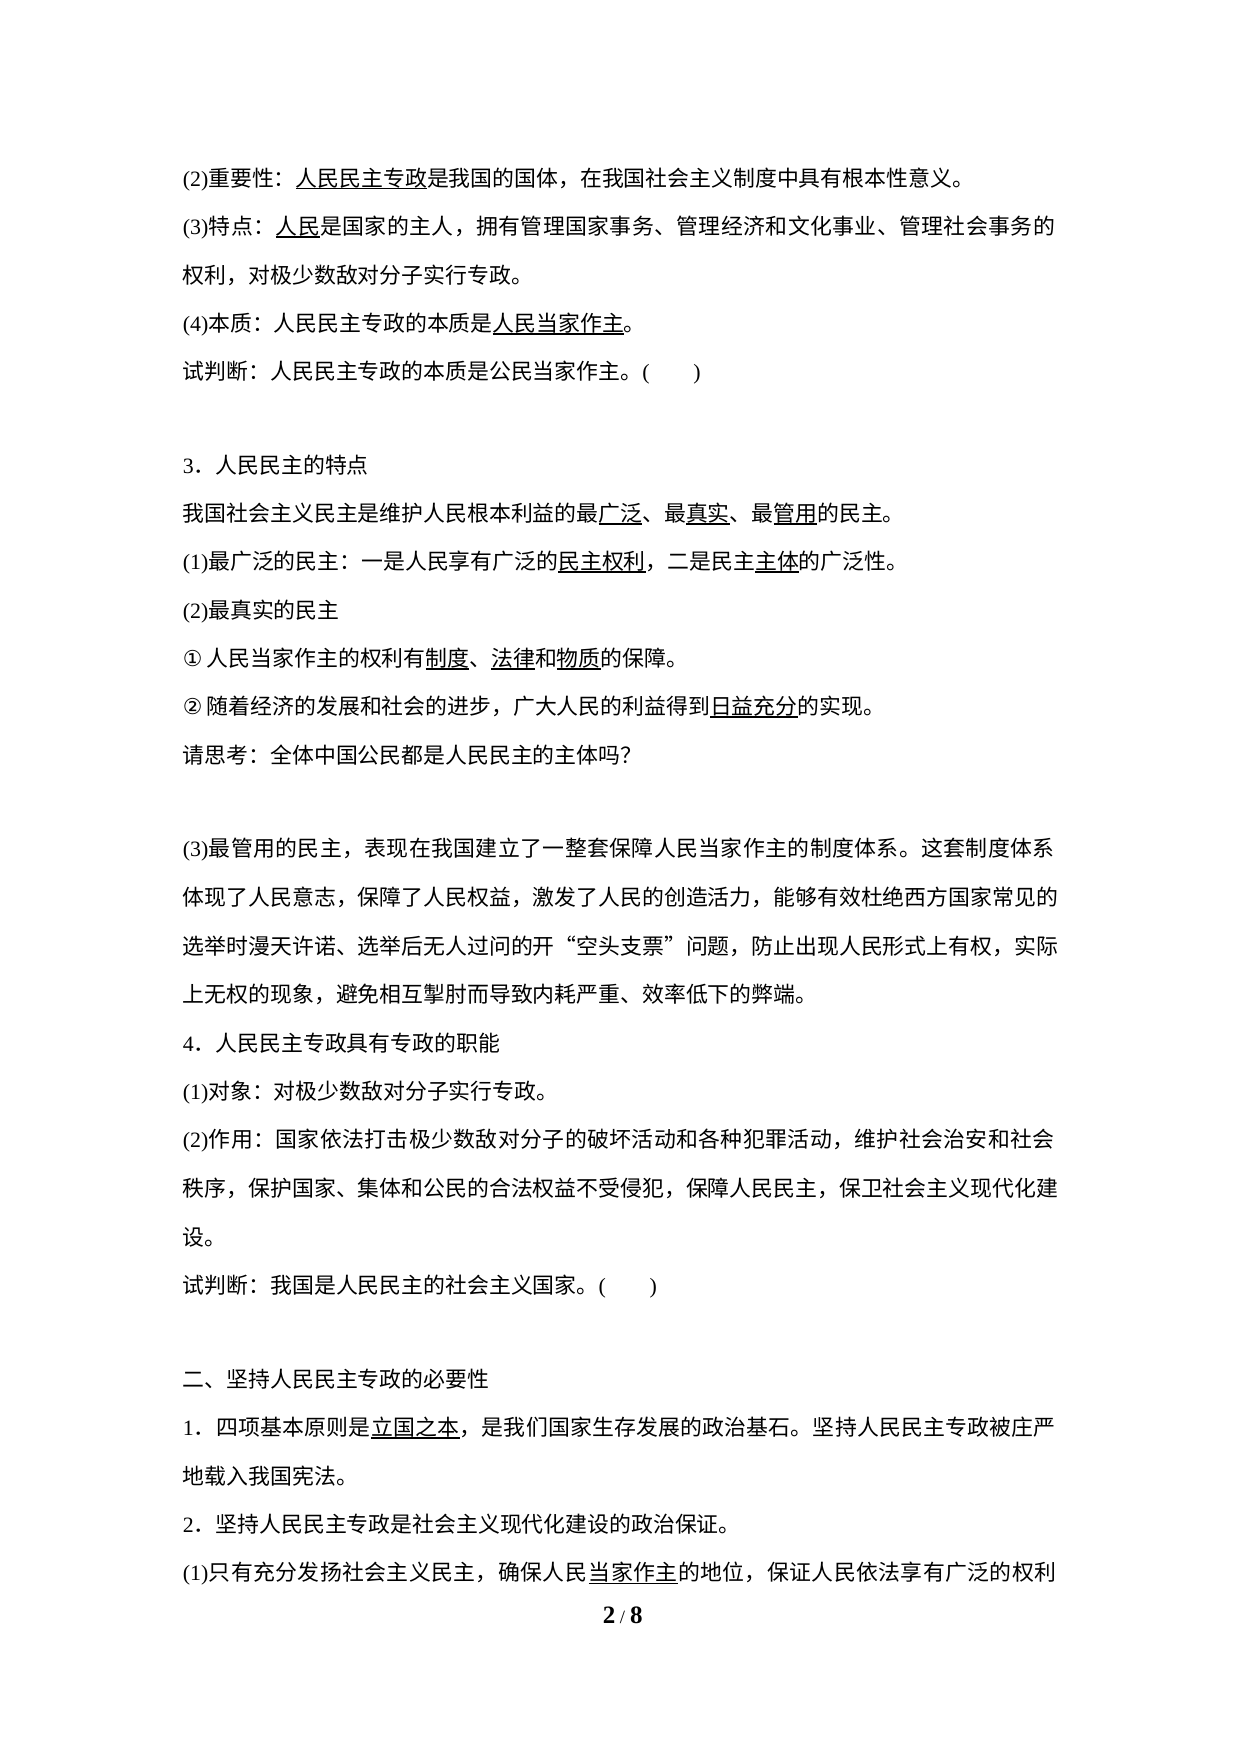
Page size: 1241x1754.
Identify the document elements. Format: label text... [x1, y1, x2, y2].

text 1．四项基本原则是立国之本，是我们国家生存发展的政治基石。坚持人民民主专政被庄严地载入我国宪法。 [183, 1409, 1058, 1491]
text 试判断：我国是人民民主的社会主义国家。( ) [183, 1268, 1058, 1300]
text 二、坚持人民民主专政的必要性 [183, 1361, 1058, 1394]
text 我国社会主义民主是维护人民根本利益的最广泛、最真实、最管用的民主。 [183, 496, 1058, 528]
text (3)最管用的民主，表现在我国建立了一整套保障人民当家作主的制度体系。这套制度体系体现了人民意志，保障了人民权益，激发了人民的创造活力，能够有效杜绝西方国家常见的选举时漫天许诺、选举后无人过问的开“空头支票”问题，防止出现人民形式上有权，实际上无权的现象，避免相互掣肘而导致内耗严重、效率低下的弊端。 [183, 831, 1058, 1009]
text (2)最真实的民主 [183, 592, 1058, 625]
text ①人民当家作主的权利有制度、法律和物质的保障。 [183, 641, 1058, 673]
text 2．坚持人民民主专政是社会主义现代化建设的政治保证。 [183, 1507, 1058, 1539]
text ②随着经济的发展和社会的进步，广大人民的利益得到日益充分的实现。 [183, 689, 1058, 721]
text 4．人民民主专政具有专政的职能 [183, 1025, 1058, 1058]
text (2)重要性：人民民主专政是我国的国体，在我国社会主义制度中具有根本性意义。 [183, 160, 1058, 193]
text (2)作用：国家依法打击极少数敌对分子的破坏活动和各种犯罪活动，维护社会治安和社会秩序，保护国家、集体和公民的合法权益不受侵犯，保障人民民主，保卫社会主义现代化建设。 [183, 1122, 1058, 1252]
text 试判断：人民民主专政的本质是公民当家作主。( ) [183, 354, 1058, 386]
text (4)本质：人民民主专政的本质是人民当家作主。 [183, 306, 1058, 338]
text (1)最广泛的民主：一是人民享有广泛的民主权利，二是民主主体的广泛性。 [183, 544, 1058, 576]
text 请思考：全体中国公民都是人民民主的主体吗？ [183, 737, 1058, 770]
text 3．人民民主的特点 [183, 447, 1058, 480]
text (3)特点：人民是国家的主人，拥有管理国家事务、管理经济和文化事业、管理社会事务的权利，对极少数敌对分子实行专政。 [183, 208, 1058, 290]
text (1)对象：对极少数敌对分子实行专政。 [183, 1074, 1058, 1106]
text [183, 1555, 1058, 1587]
